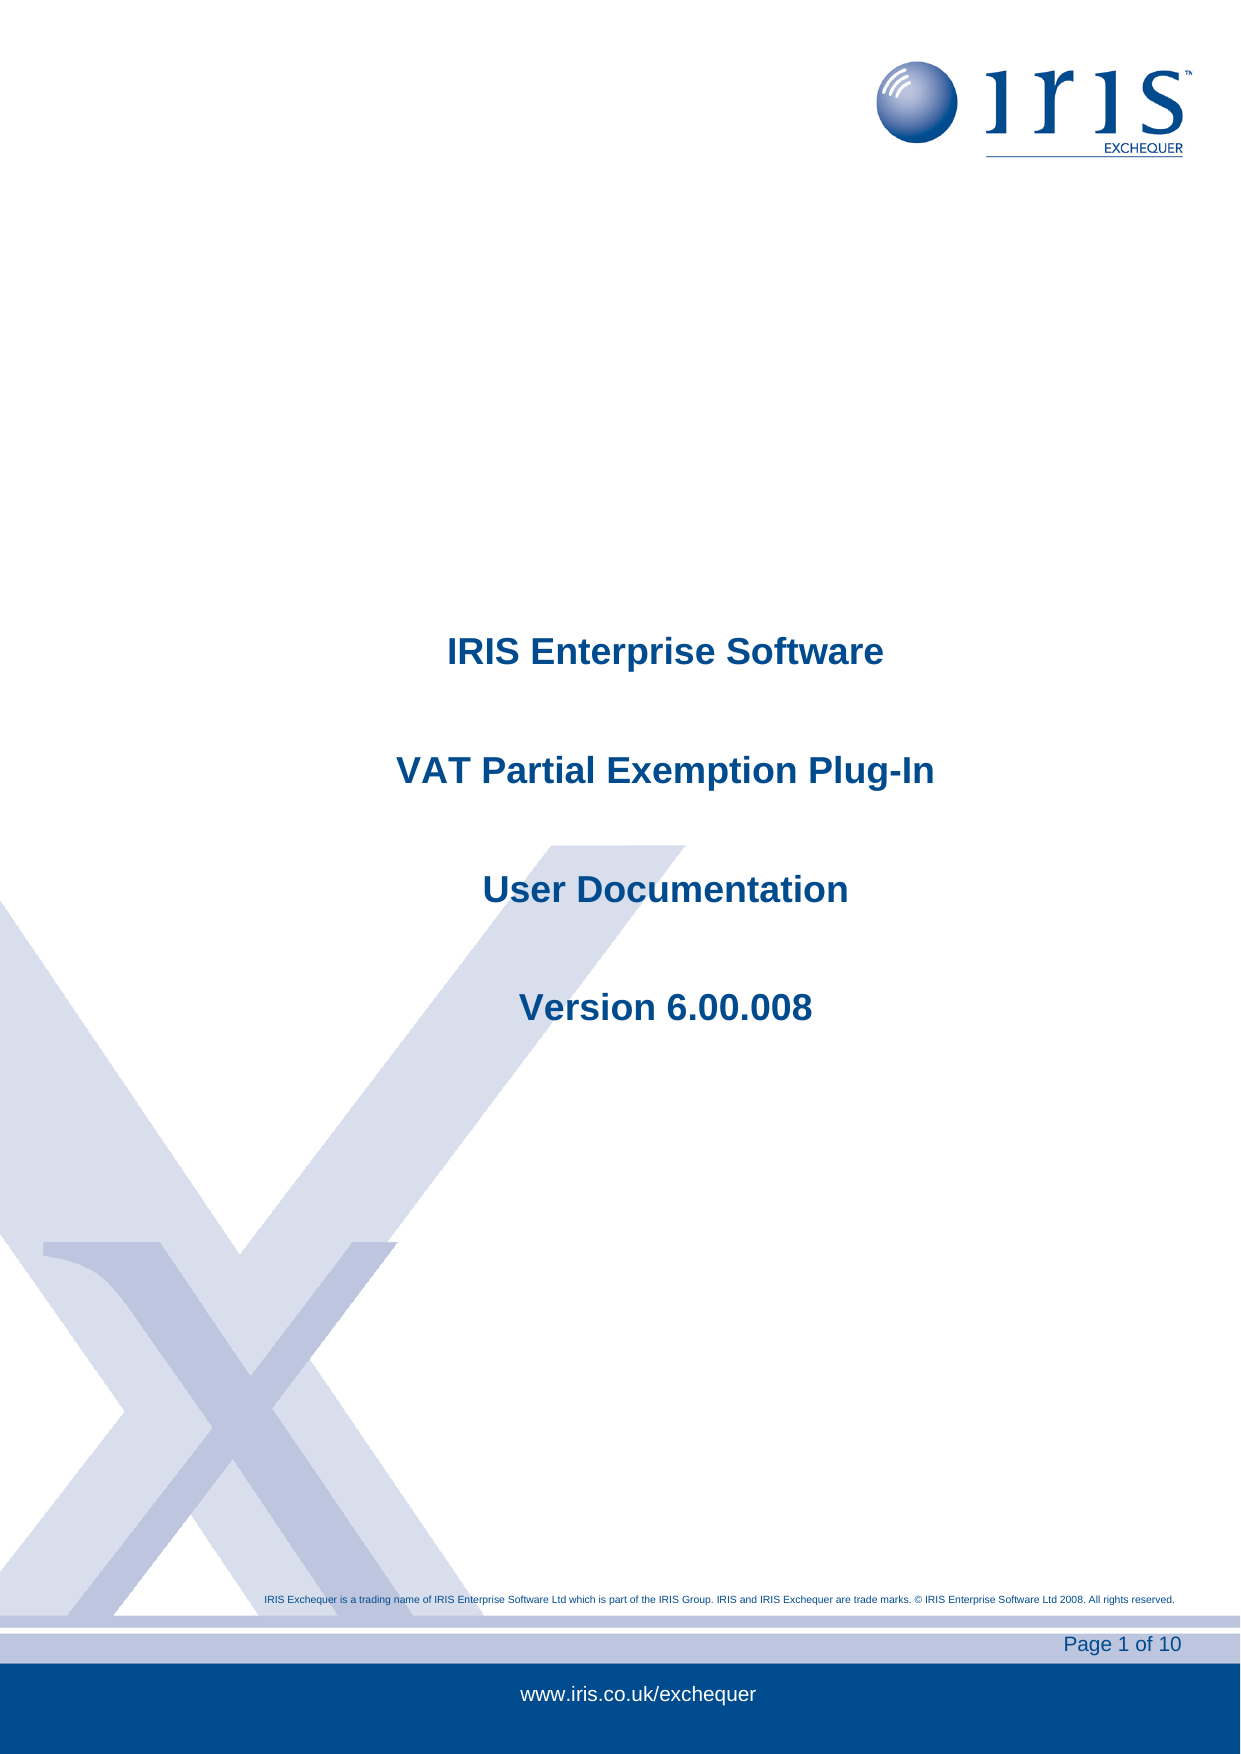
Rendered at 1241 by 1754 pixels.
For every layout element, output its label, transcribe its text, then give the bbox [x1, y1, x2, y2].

subtitle Version 6.00.008 [150, 986, 1181, 1029]
subtitle User Documentation [150, 867, 1181, 910]
picture [0, 20, 1241, 1754]
subtitle IRIS Enterprise Software [150, 629, 1181, 672]
subtitle VAT Partial Exemption Plug-In [150, 748, 1181, 791]
